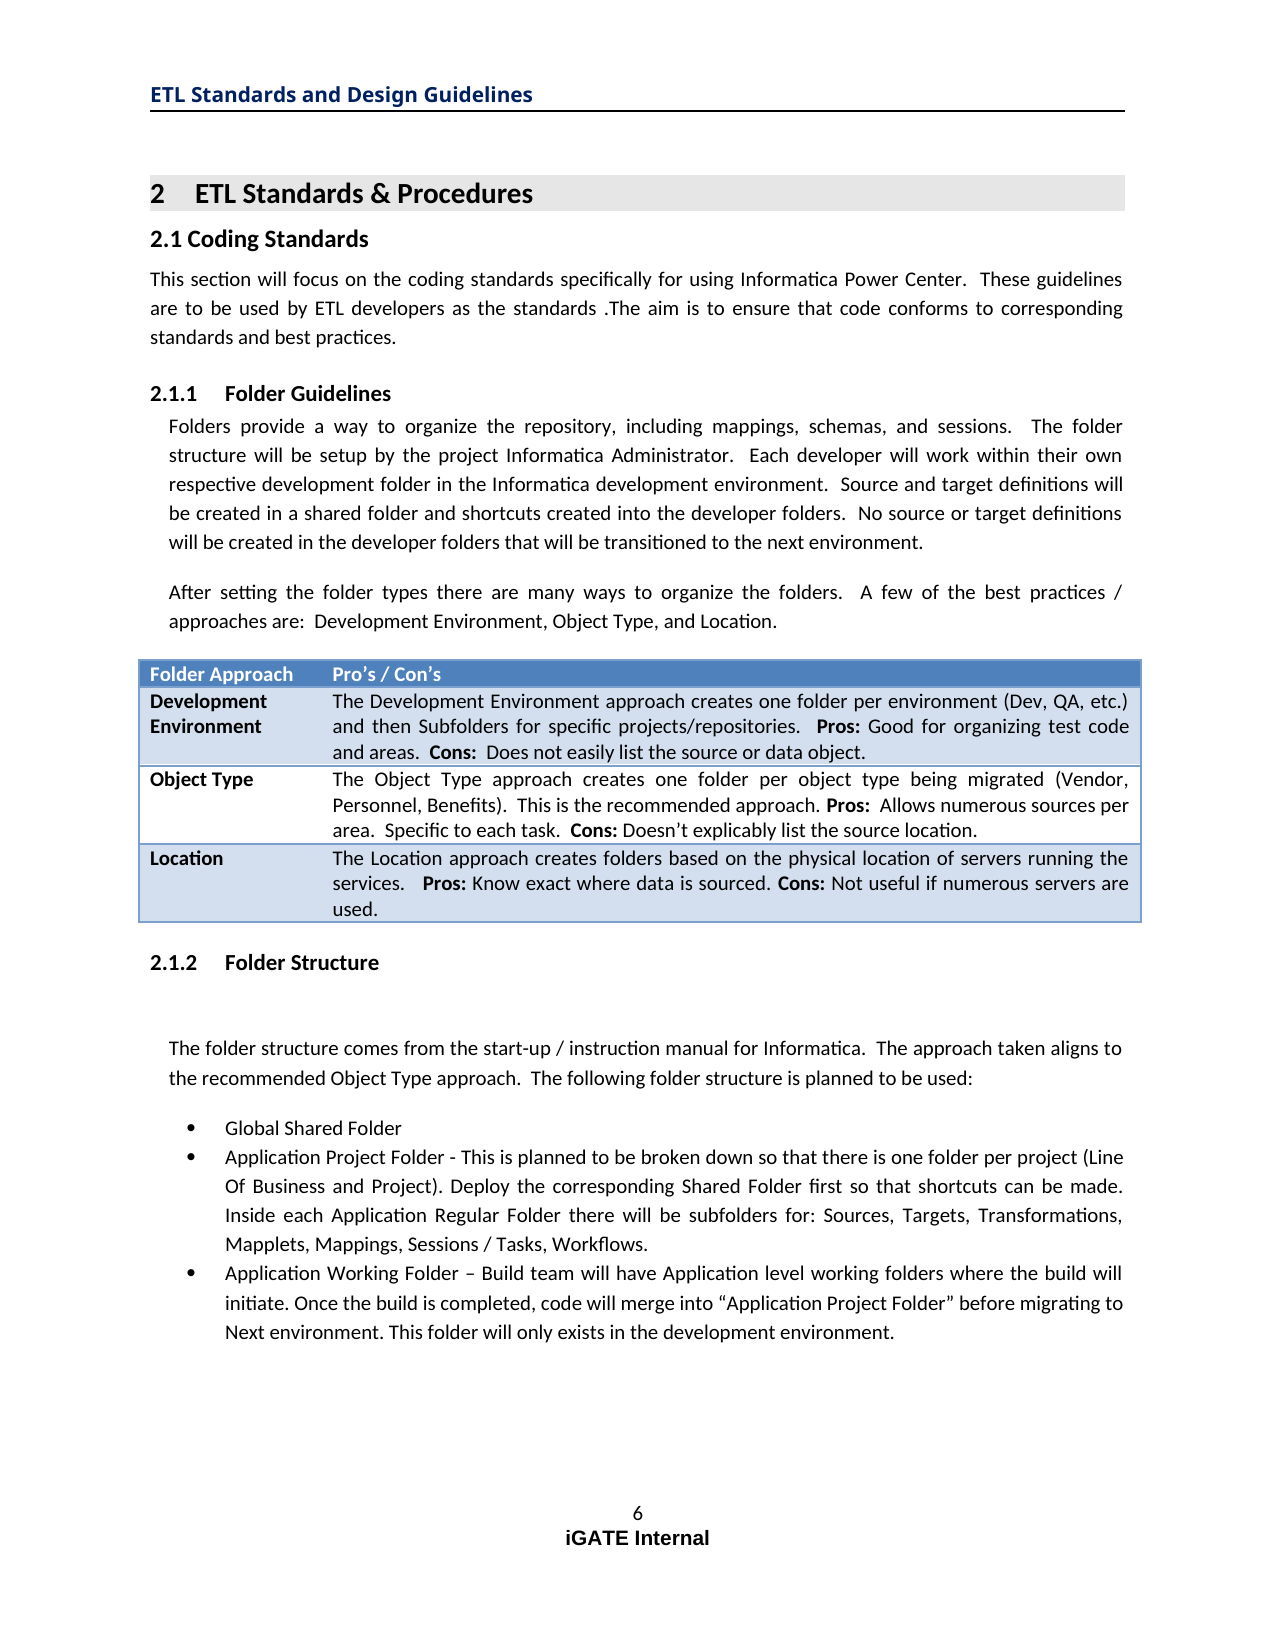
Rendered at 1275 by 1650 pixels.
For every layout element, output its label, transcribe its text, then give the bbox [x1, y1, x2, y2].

table_cell Object Type [140, 767, 321, 843]
table_header Folder Approach [140, 661, 321, 686]
text After setting the folder types there are many ways to organize the folders. A few of the best practices / approaches are: Development Environment, Object Type, and Location. [169, 579, 1125, 634]
subtitle Coding Standards [150, 223, 1125, 254]
list Application Working Folder – Build team will have Application level working folders where the build will initiate. Once the build is completed, code will merge into “Application Project Folder” before migrating to Next environment. This folder will only exists in the development environment. [187, 1261, 1125, 1344]
subtitle Folder Structure [150, 948, 1125, 976]
table_cell Location [140, 845, 321, 921]
table_header Pro’s / Con’s [321, 661, 1140, 686]
table_cell The Development Environment approach creates one folder per environment (Dev, QA, etc.) and then Subfolders for specific projects/repositories. Pros: Good for organizing test code and areas. Cons: Does not easily list the source or data object. [321, 688, 1140, 764]
list Application Project Folder - This is planned to be broken down so that there is one folder per project (Line Of Business and Project). Deploy the corresponding Shared Folder first so that shortcuts can be made. Inside each Application Regular Folder there will be subfolders for: Sources, Targets, Transformations, Mapplets, Mappings, Sessions / Tasks, Workflows. [187, 1144, 1125, 1257]
text This section will focus on the coding standards specifically for using Informatica Power Center. These guidelines are to be used by ETL developers as the standards .The aim is to ensure that code conforms to corresponding standards and best practices. [150, 266, 1125, 350]
text Folders provide a way to organize the repository, including mappings, schemas, and sessions. The folder structure will be setup by the project Informatica Administrator. Each developer will work within their own respective development folder in the Informatica development environment. Source and target definitions will be created in a shared folder and shortcuts created into the developer folders. No source or target definitions will be created in the developer folders that will be transitioned to the next environment. [169, 413, 1125, 555]
list Global Shared Folder [187, 1115, 1125, 1140]
subtitle Folder Guidelines [150, 379, 1125, 407]
table_cell Development Environment [140, 688, 321, 764]
text The folder structure comes from the start-up / instruction manual for Informatica. The approach taken aligns to the recommended Object Type approach. The following folder structure is planned to be used: [169, 1036, 1125, 1090]
table_cell The Object Type approach creates one folder per object type being migrated (Vendor, Personnel, Benefits). This is the recommended approach. Pros: Allows numerous sources per area. Specific to each task. Cons: Doesn’t explicably list the source location. [321, 767, 1140, 843]
subtitle ETL Standards & Procedures [150, 175, 1125, 211]
table_cell The Location approach creates folders based on the physical location of servers running the services. Pros: Know exact where data is sourced. Cons: Not useful if numerous servers are used. [321, 845, 1140, 921]
